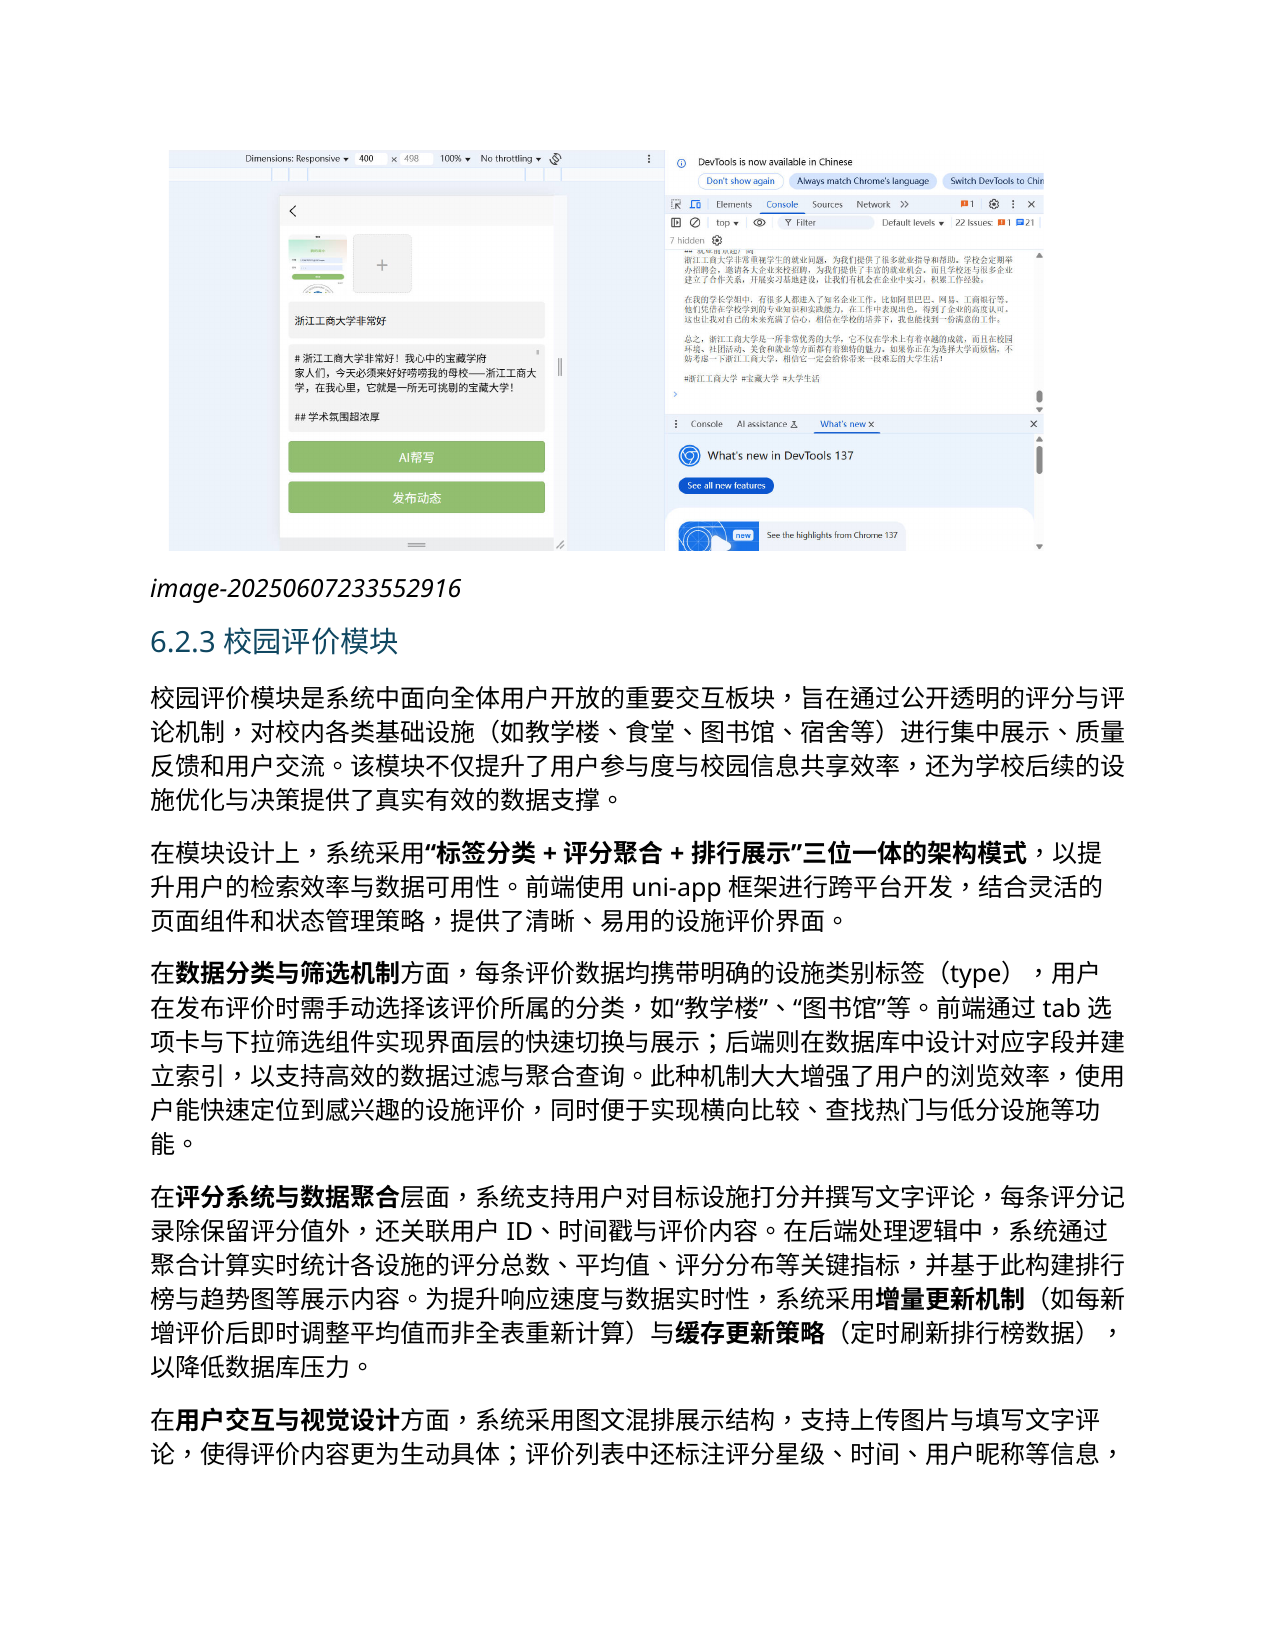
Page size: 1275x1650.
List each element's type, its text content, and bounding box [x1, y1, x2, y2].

text image-20250607233552916 [150, 571, 1125, 605]
text 在数据分类与筛选机制方面，每条评价数据均携带明确的设施类别标签（type），用户在发布评价时需手动选择该评价所属的分类，如“教学楼”、“图书馆”等。前端通过 tab 选项卡与下拉筛选组件实现界面层的快速切换与展示；后端则在数据库中设计对应字段并建立索引，以支持高效的数据过滤与聚合查询。此种机制大大增强了用户的浏览效率，使用户能快速定位到感兴趣的设施评价，同时便于实现横向比较、查找热门与低分设施等功能。 [150, 956, 1125, 1161]
text 校园评价模块是系统中面向全体用户开放的重要交互板块，旨在通过公开透明的评分与评论机制，对校内各类基础设施（如教学楼、食堂、图书馆、宿舍等）进行集中展示、质量反馈和用户交流。该模块不仅提升了用户参与度与校园信息共享效率，还为学校后续的设施优化与决策提供了真实有效的数据支撑。 [150, 680, 1125, 816]
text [150, 1402, 1125, 1471]
text 在模块设计上，系统采用“标签分类 + 评分聚合 + 排行展示”三位一体的架构模式，以提升用户的检索效率与数据可用性。前端使用 uni-app 框架进行跨平台开发，结合灵活的页面组件和状态管理策略，提供了清晰、易用的设施评价界面。 [150, 835, 1125, 937]
subtitle 6.2.3 校园评价模块 [150, 622, 1125, 661]
text 在评分系统与数据聚合层面，系统支持用户对目标设施打分并撰写文字评论，每条评分记录除保留评分值外，还关联用户 ID、时间戳与评价内容。在后端处理逻辑中，系统通过聚合计算实时统计各设施的评分总数、平均值、评分分布等关键指标，并基于此构建排行榜与趋势图等展示内容。为提升响应速度与数据实时性，系统采用增量更新机制（如每新增评价后即时调整平均值而非全表重新计算）与缓存更新策略（定时刷新排行榜数据），以降低数据库压力。 [150, 1179, 1125, 1384]
picture [168, 150, 1044, 551]
